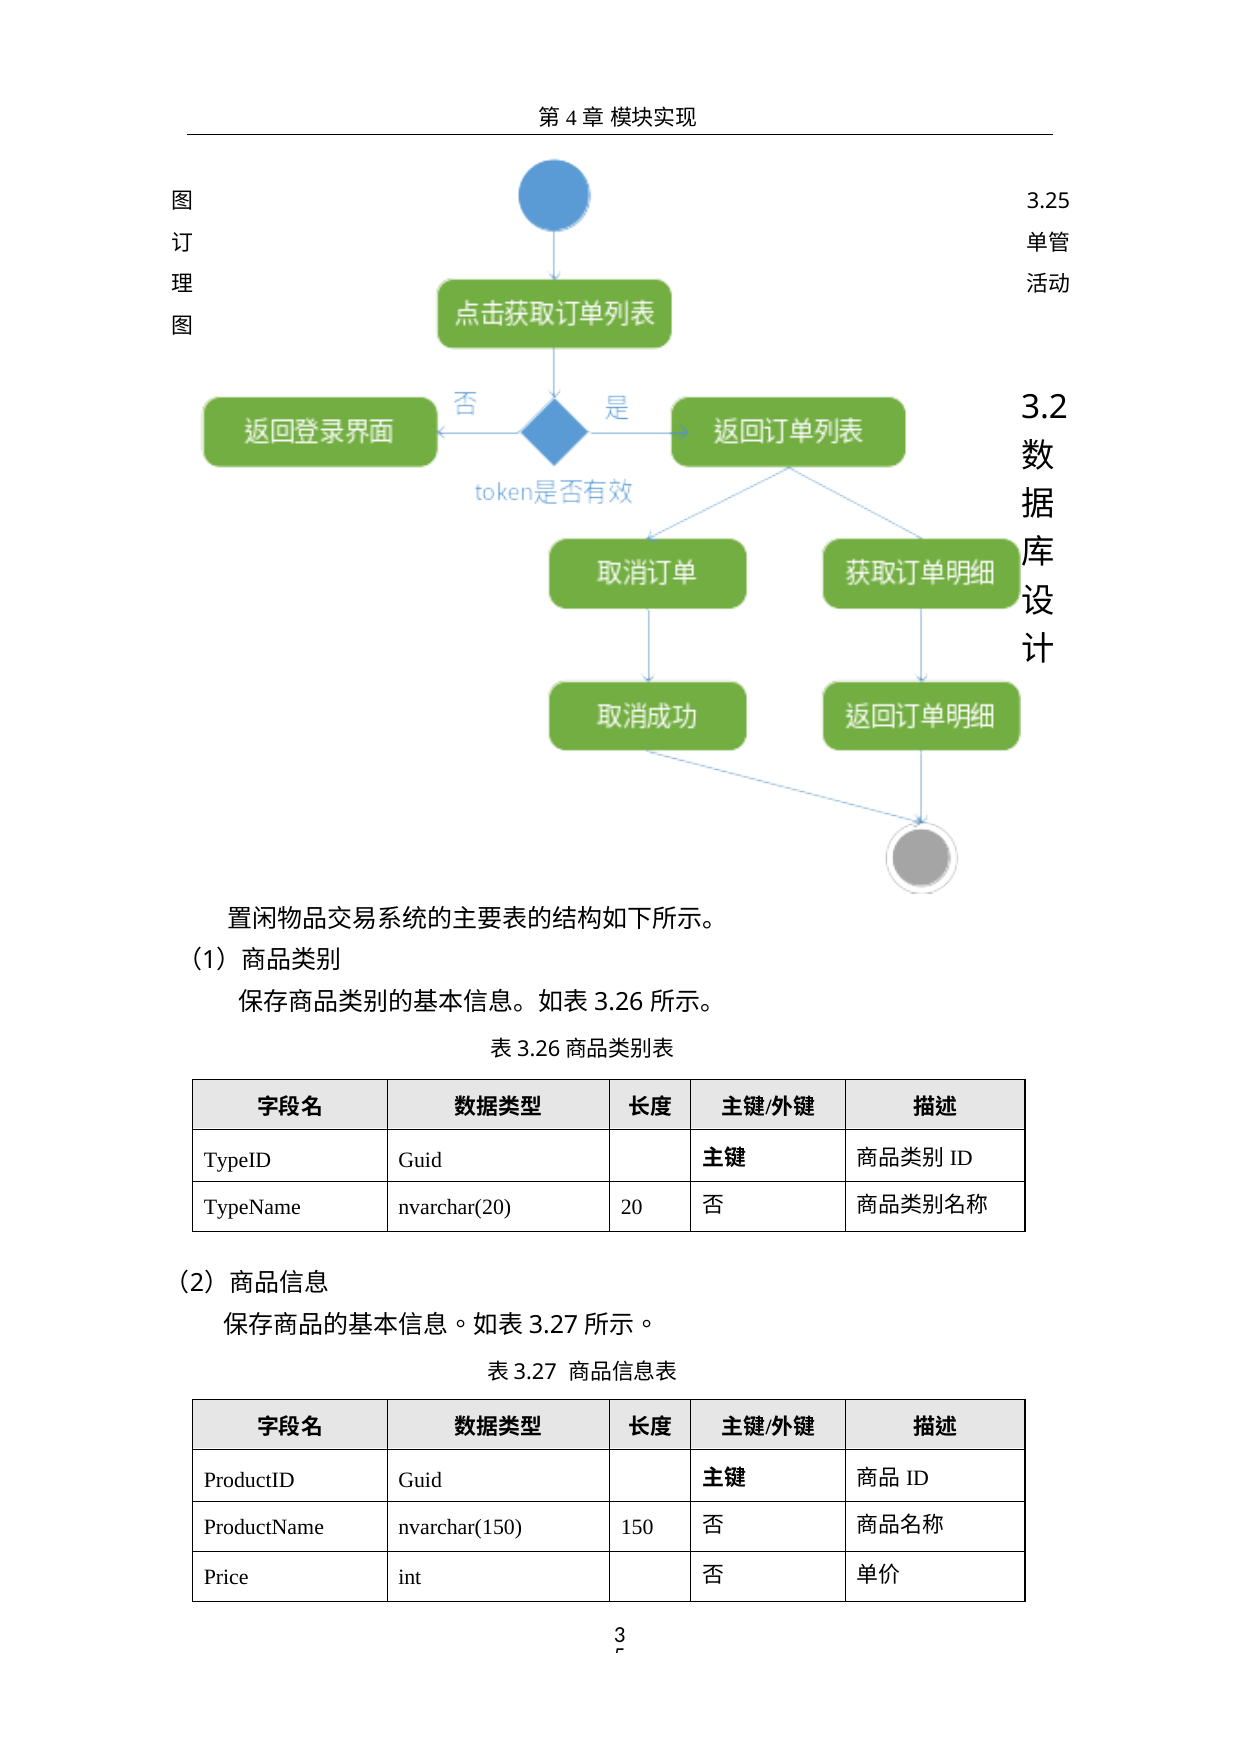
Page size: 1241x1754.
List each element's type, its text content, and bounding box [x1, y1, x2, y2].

text （1）商品类别 [177, 936, 1076, 977]
text 表3.26商品类别表 [164, 1031, 1000, 1063]
text 保存商品的基本信息。如表3.27 所示。 [164, 1300, 1071, 1342]
table_header 字段名 [193, 1080, 387, 1128]
table_cell Price [193, 1552, 387, 1601]
table_cell 否 [691, 1182, 845, 1231]
table_header 主键/外键 [691, 1080, 845, 1128]
table_cell Guid [388, 1130, 609, 1181]
table_cell 150 [610, 1502, 690, 1551]
table_cell ProductID [193, 1450, 387, 1501]
table_cell 否 [691, 1502, 845, 1551]
table_cell TypeID [193, 1130, 387, 1181]
text 图 3.25 订单管理活动图 [164, 175, 552, 342]
table_header 数据类型 [388, 1400, 609, 1448]
table_header 数据类型 [388, 1080, 609, 1128]
subtitle 3.2 数据库设计 [556, 383, 1076, 670]
table_cell Guid [388, 1450, 609, 1501]
table_cell 主键 [691, 1130, 845, 1181]
table_cell 20 [610, 1182, 690, 1231]
table_cell 商品 ID [846, 1450, 1024, 1501]
table_cell [610, 1450, 690, 1501]
text 保存商品类别的基本信息。如表 3.26 所示。 [164, 977, 1076, 1019]
table_cell TypeName [193, 1182, 387, 1231]
table_cell ProductName [193, 1502, 387, 1551]
table_cell int [388, 1552, 609, 1601]
table_header 主键/外键 [691, 1400, 845, 1448]
text 表3.27 商品信息表 [164, 1354, 1000, 1386]
table_header 字段名 [193, 1400, 387, 1448]
table_cell 商品名称 [846, 1502, 1024, 1551]
table_cell nvarchar(150) [388, 1502, 609, 1551]
table_header 长度 [610, 1400, 690, 1448]
table_cell 单价 [846, 1552, 1024, 1601]
table_cell [610, 1552, 690, 1601]
table_header 长度 [610, 1080, 690, 1128]
table_header 描述 [846, 1080, 1024, 1128]
table_cell nvarchar(20) [388, 1182, 609, 1231]
table_cell 商品类别 ID [846, 1130, 1024, 1181]
text 置闲物品交易系统的主要表的结构如下所示。 [227, 670, 1076, 936]
text 图 3.25 订单管理活动图 [556, 175, 1076, 342]
table_cell 否 [691, 1552, 845, 1601]
subtitle 3.2 数据库设计 [177, 383, 778, 670]
text （2）商品信息 [164, 1258, 1071, 1300]
table_cell 商品类别名称 [846, 1182, 1024, 1231]
table_cell [610, 1130, 690, 1181]
table_cell 主键 [691, 1450, 845, 1501]
table_header 描述 [846, 1400, 1024, 1448]
